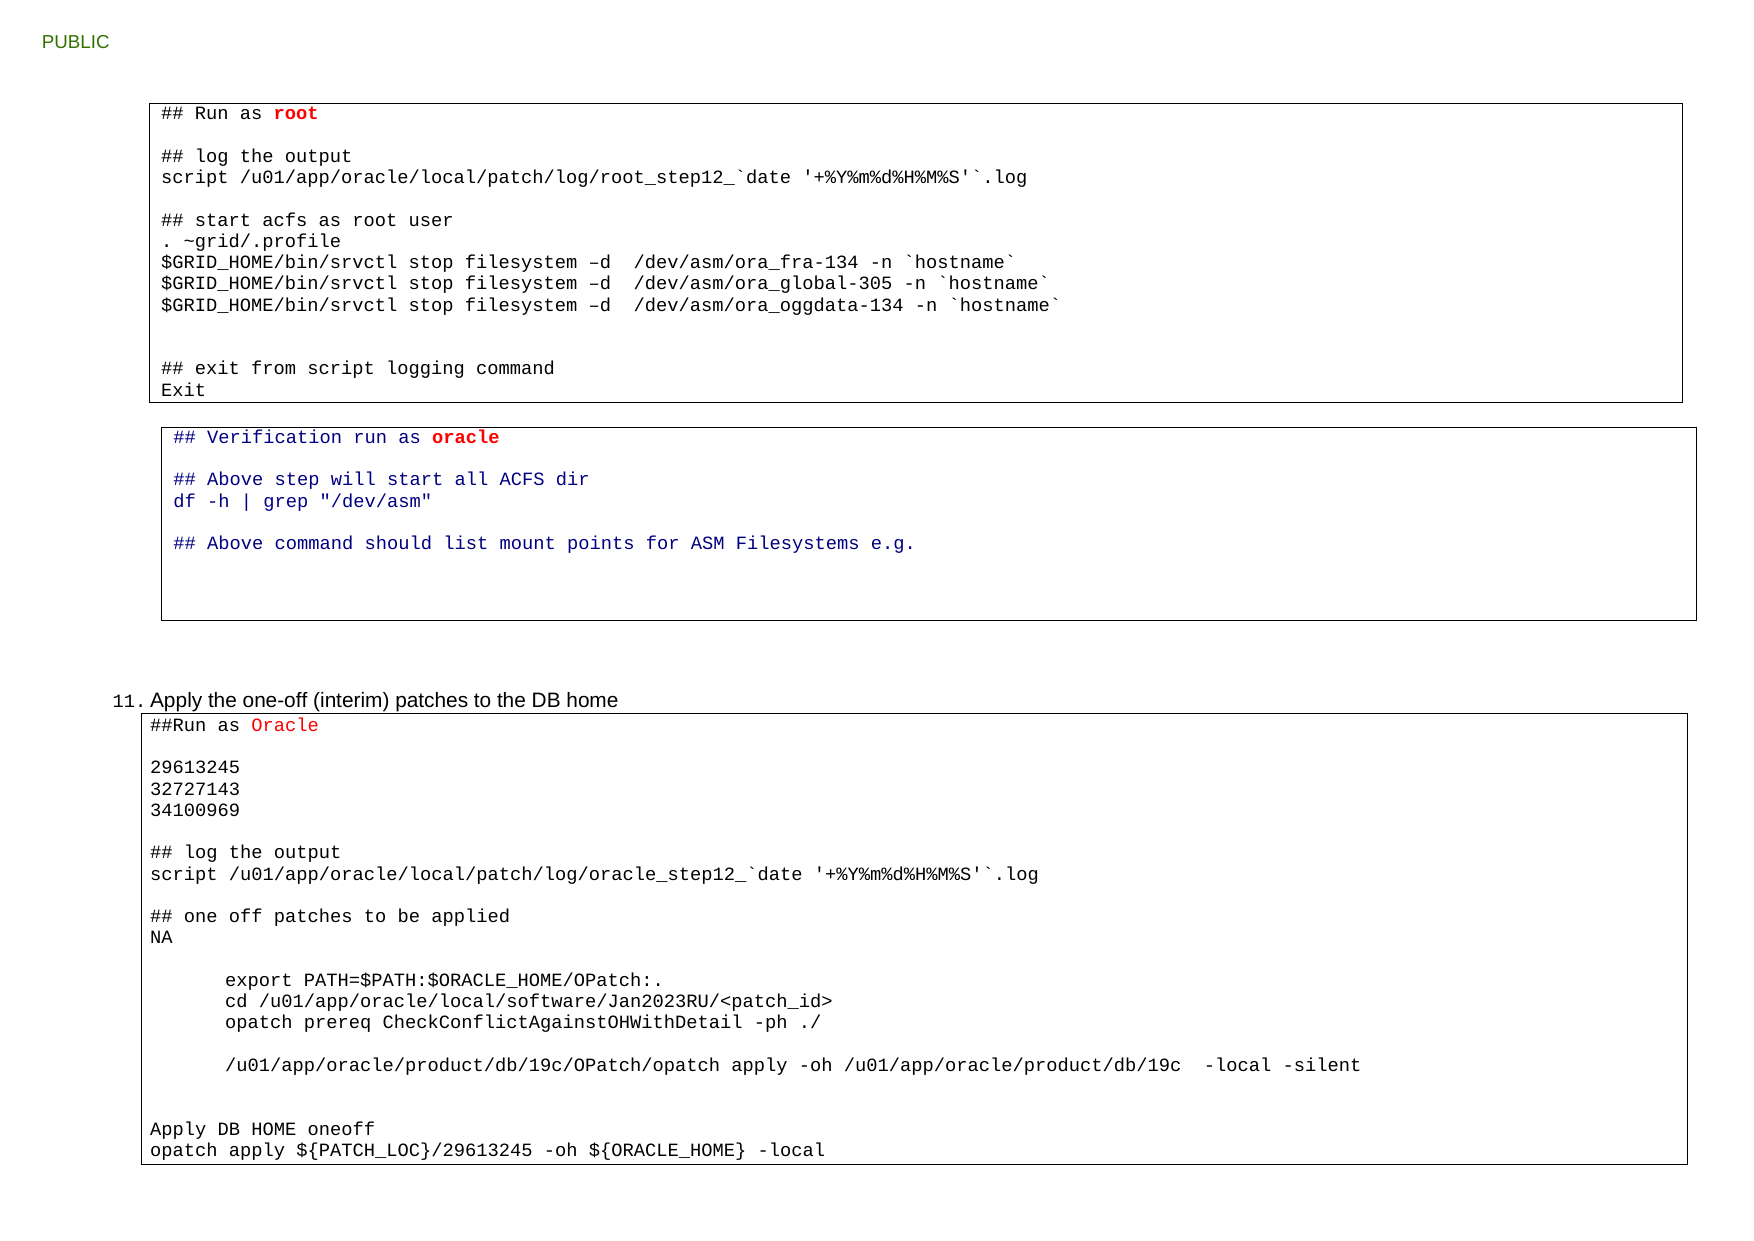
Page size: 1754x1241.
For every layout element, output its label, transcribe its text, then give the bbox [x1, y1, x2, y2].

table_header ## Run as root ## log the output script /u01/app/oracle/local/patch/log/root_step12_`date '+%Y%m%d%H%M%S'`.log ## start acfs as root user . ~grid/.profile $GRID_HOME/bin/srvctl stop filesystem –d /dev/asm/ora_fra-134 -n `hostname` $GRID_HOME/bin/srvctl stop filesystem –d /dev/asm/ora_global-305 -n `hostname` $GRID_HOME/bin/srvctl stop filesystem –d /dev/asm/ora_oggdata-134 -n `hostname` ## exit from script logging command Exit [150, 104, 1682, 402]
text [142, 1138, 1687, 1164]
text 29613245 [142, 755, 1687, 776]
text 34100969 [142, 798, 1687, 822]
text ## log the output [142, 840, 1687, 861]
text /u01/app/oracle/product/db/19c/OPatch/opatch apply -oh /u01/app/oracle/product/db/19c -local -silent [142, 1053, 1687, 1077]
text NA [142, 925, 1687, 949]
text opatch prereq CheckConflictAgainstOHWithDetail -ph ./ [142, 1010, 1687, 1034]
text cd /u01/app/oracle/local/software/Jan2023RU/<patch_id> [142, 989, 1687, 1010]
text 32727143 [142, 776, 1687, 798]
text ## one off patches to be applied [142, 904, 1687, 925]
text Apply DB HOME oneoff [142, 1116, 1687, 1138]
text ##Run as Oracle [142, 714, 1687, 737]
text script /u01/app/oracle/local/patch/log/oracle_step12_`date '+%Y%m%d%H%M%S'`.log [142, 861, 1687, 886]
table_header ## Verification run as oracle ## Above step will start all ACFS dir df -h | grep "/dev/asm" ## Above command should list mount points for ASM Filesystems e.g. [162, 428, 1696, 620]
text export PATH=$PATH:$ORACLE_HOME/OPatch:. [142, 968, 1687, 989]
list Apply the one-off (interim) patches to the DB home [112, 687, 1679, 713]
